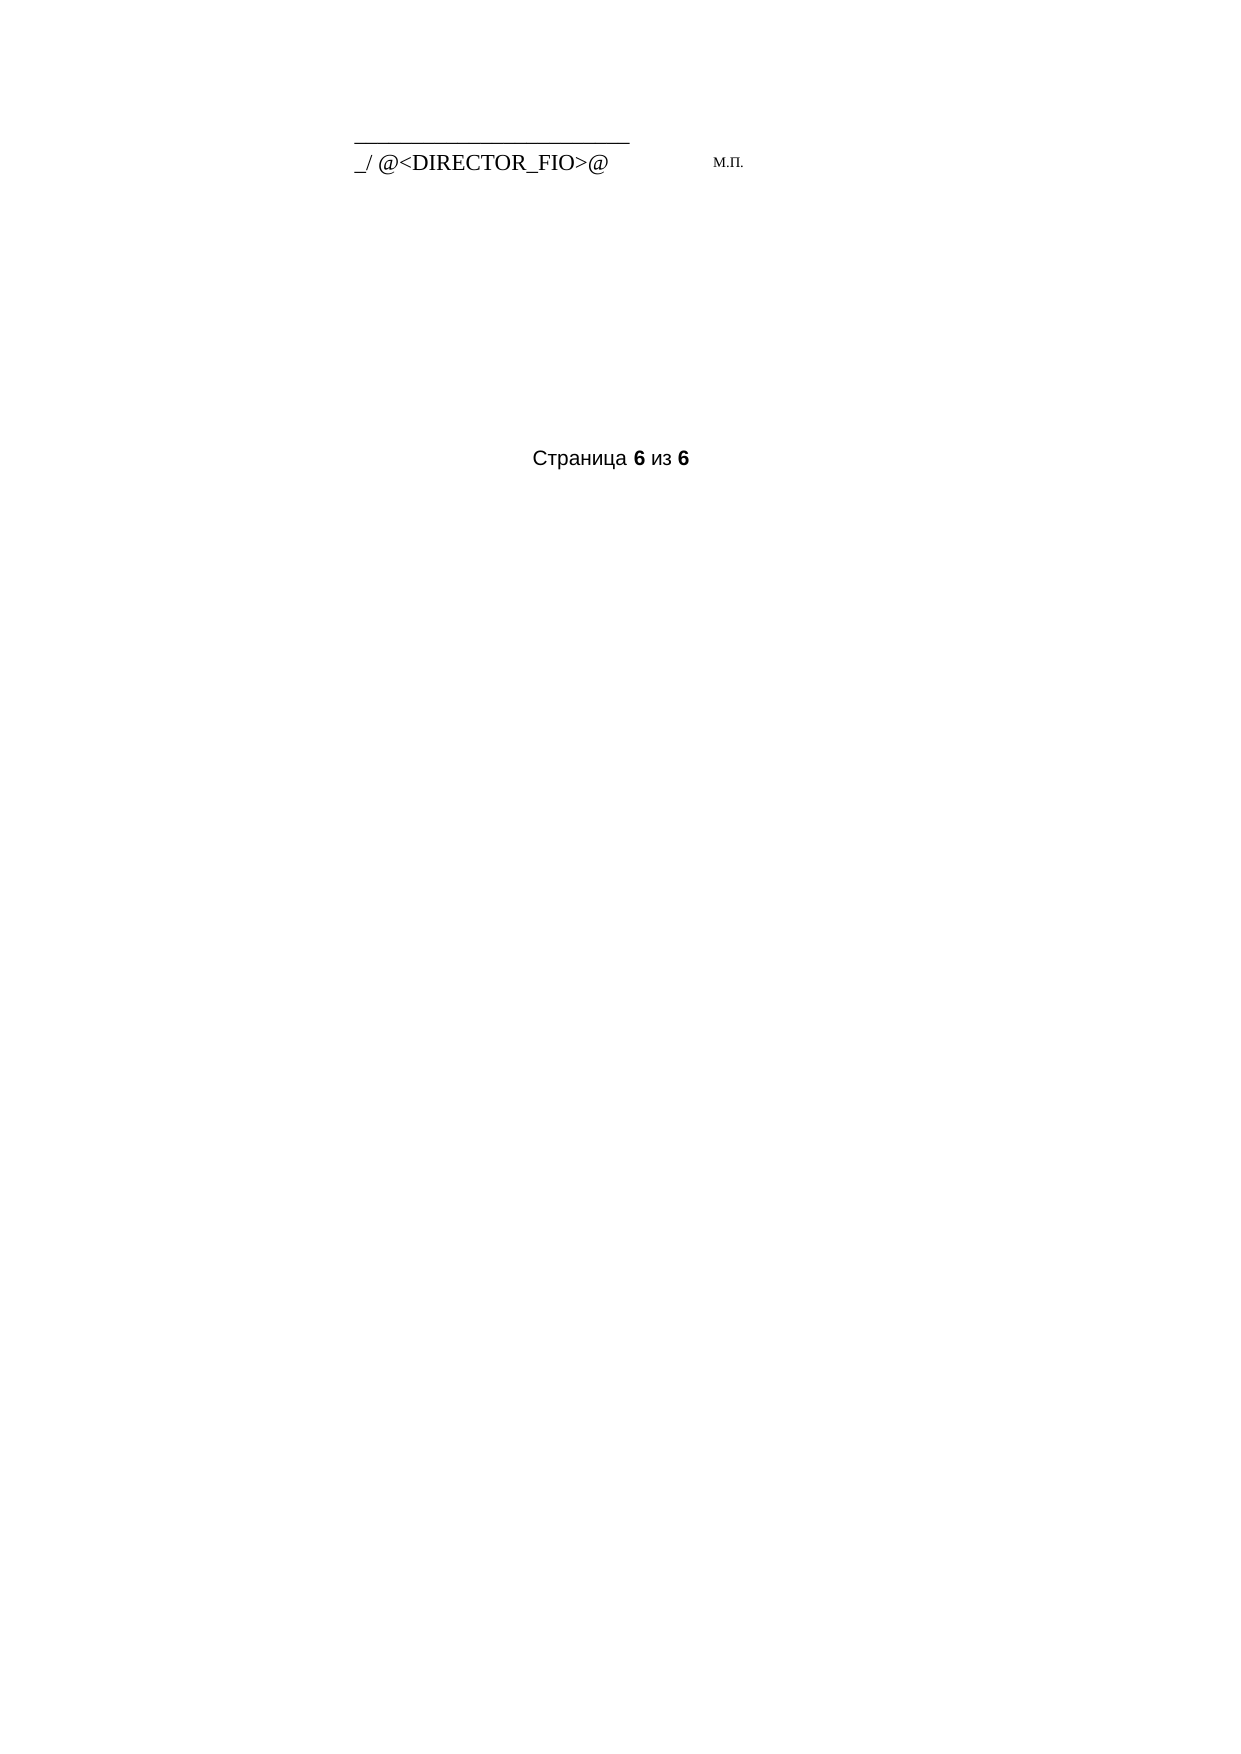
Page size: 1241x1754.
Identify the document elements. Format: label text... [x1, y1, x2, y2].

text М.П. [655, 154, 934, 171]
text Страница 6 из 6 [0, 446, 935, 470]
text _________________________/ @<DIRECTOR_FIO>@ [354, 120, 636, 175]
